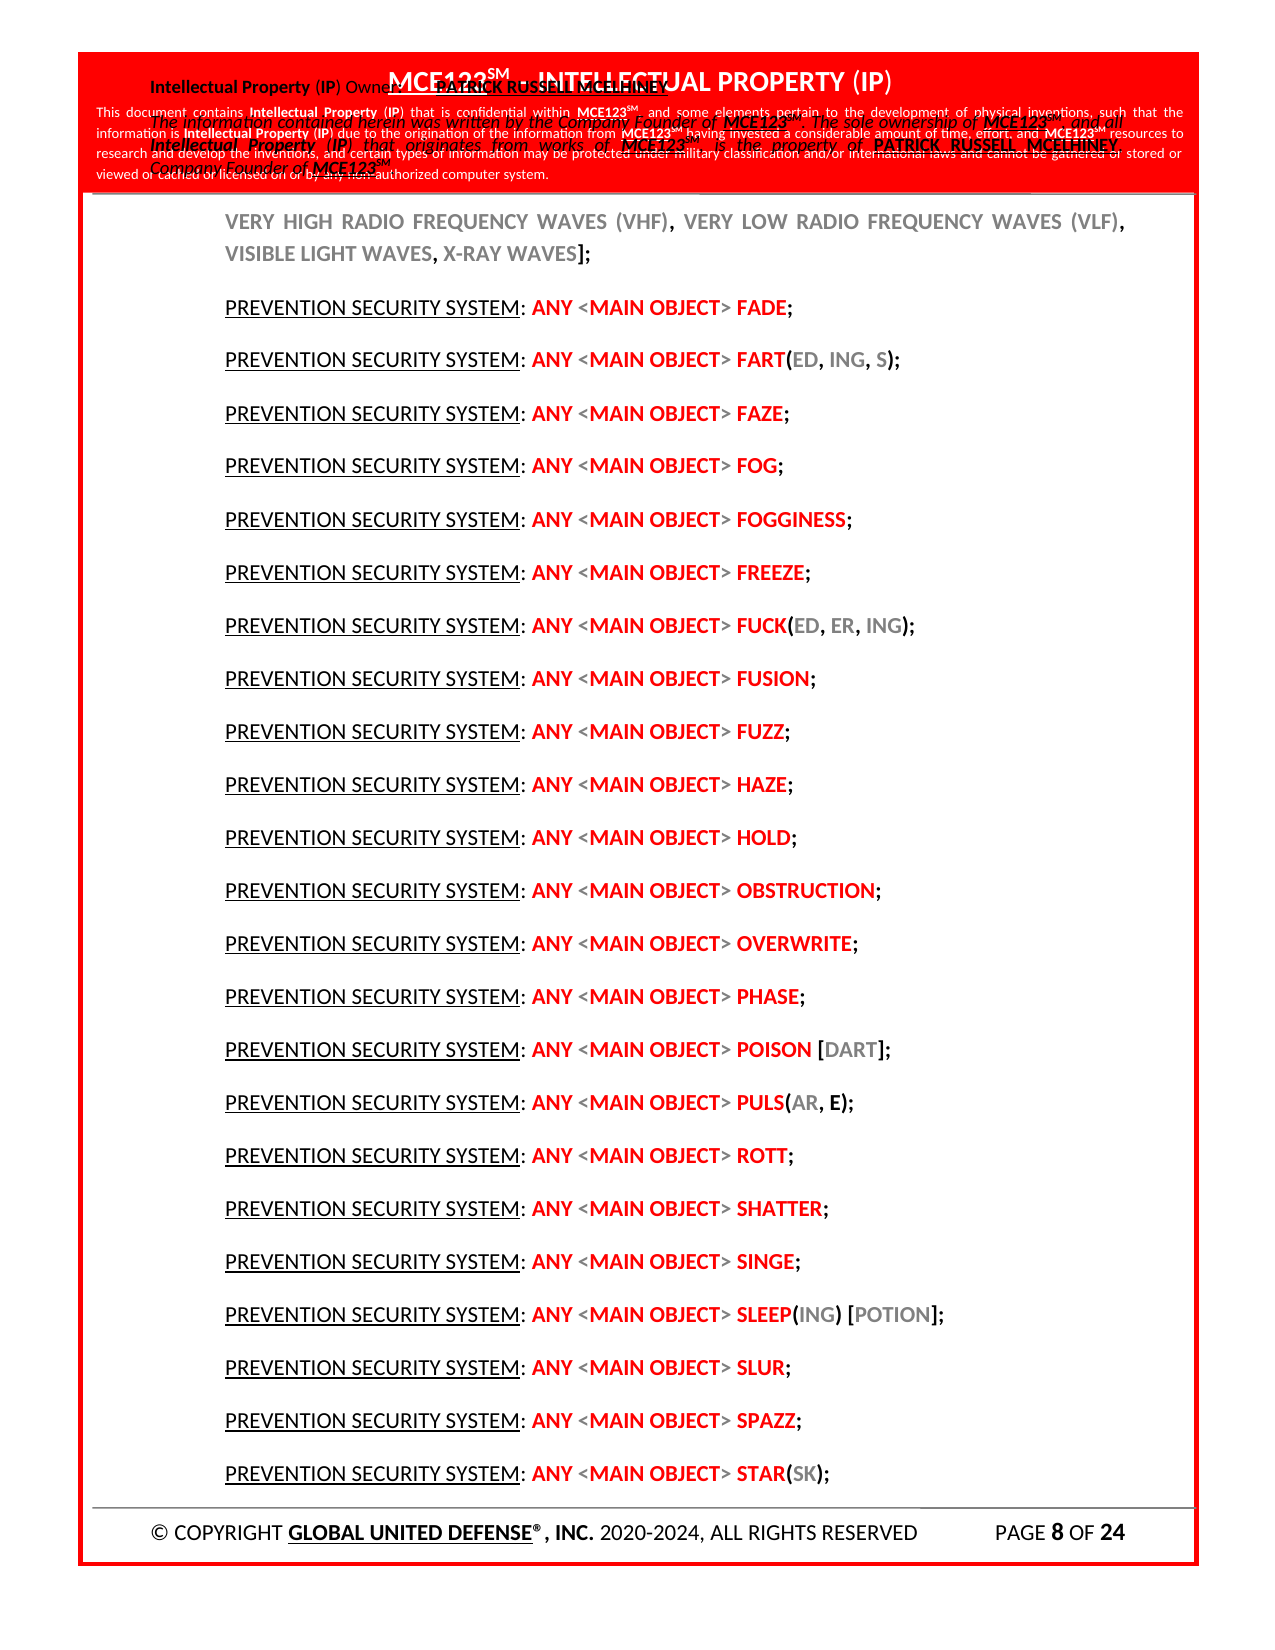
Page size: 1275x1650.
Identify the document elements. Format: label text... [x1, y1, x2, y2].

text PREVENTION SECURITY SYSTEM: ANY <MAIN OBJECT> HAZE; [225, 770, 1125, 798]
text PREVENTION SECURITY SYSTEM: ANY <MAIN OBJECT> SLEEP(ING) [POTION]; [225, 1300, 1125, 1328]
text PREVENTION SECURITY SYSTEM: ANY <MAIN OBJECT> FOG; [225, 452, 1125, 480]
text PREVENTION SECURITY SYSTEM: ANY <MAIN OBJECT> STAR(SK); [225, 1459, 1125, 1487]
text PREVENTION SECURITY SYSTEM: ANY <MAIN OBJECT> ROTT; [225, 1141, 1125, 1169]
text PREVENTION SECURITY SYSTEM: ANY <MAIN OBJECT> OBSTRUCTION; [225, 876, 1125, 904]
text PREVENTION SECURITY SYSTEM: ANY <MAIN OBJECT> SPAZZ; [225, 1406, 1125, 1434]
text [225, 207, 1125, 268]
text PREVENTION SECURITY SYSTEM: ANY <MAIN OBJECT> FART(ED, ING, S); [225, 346, 1125, 374]
text PREVENTION SECURITY SYSTEM: ANY <MAIN OBJECT> FAZE; [225, 399, 1125, 427]
text PREVENTION SECURITY SYSTEM: ANY <MAIN OBJECT> FUZZ; [225, 717, 1125, 745]
text PREVENTION SECURITY SYSTEM: ANY <MAIN OBJECT> HOLD; [225, 823, 1125, 851]
text PREVENTION SECURITY SYSTEM: ANY <MAIN OBJECT> FADE; [225, 293, 1125, 321]
text PREVENTION SECURITY SYSTEM: ANY <MAIN OBJECT> POISON [DART]; [225, 1035, 1125, 1063]
text PREVENTION SECURITY SYSTEM: ANY <MAIN OBJECT> SHATTER; [225, 1194, 1125, 1222]
text PREVENTION SECURITY SYSTEM: ANY <MAIN OBJECT> SLUR; [225, 1353, 1125, 1381]
text PREVENTION SECURITY SYSTEM: ANY <MAIN OBJECT> FREEZE; [225, 558, 1125, 586]
text PREVENTION SECURITY SYSTEM: ANY <MAIN OBJECT> PHASE; [225, 982, 1125, 1010]
text PREVENTION SECURITY SYSTEM: ANY <MAIN OBJECT> PULS(AR, E); [225, 1088, 1125, 1116]
text PREVENTION SECURITY SYSTEM: ANY <MAIN OBJECT> FOGGINESS; [225, 505, 1125, 533]
text PREVENTION SECURITY SYSTEM: ANY <MAIN OBJECT> OVERWRITE; [225, 929, 1125, 957]
text PREVENTION SECURITY SYSTEM: ANY <MAIN OBJECT> SINGE; [225, 1247, 1125, 1275]
text PREVENTION SECURITY SYSTEM: ANY <MAIN OBJECT> FUSION; [225, 664, 1125, 692]
text PREVENTION SECURITY SYSTEM: ANY <MAIN OBJECT> FUCK(ED, ER, ING); [225, 611, 1125, 639]
